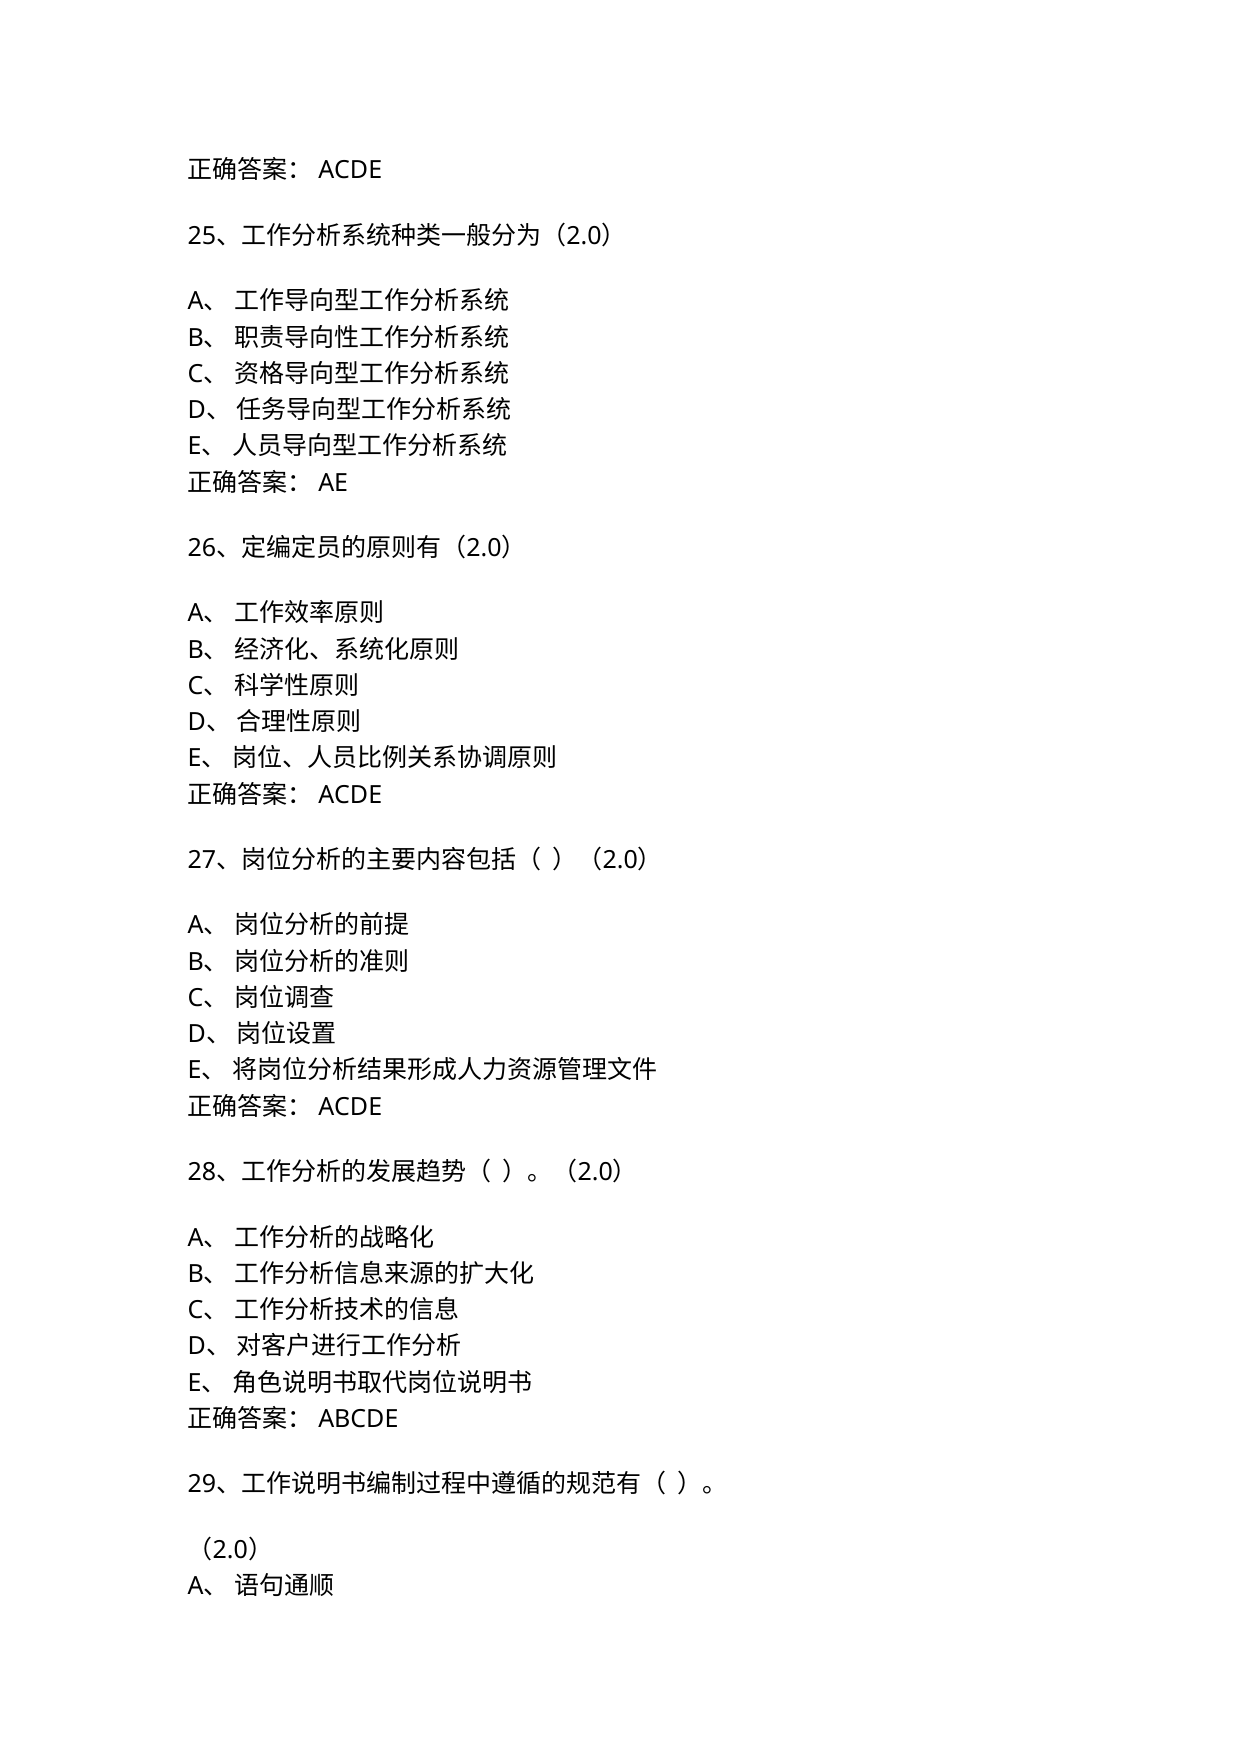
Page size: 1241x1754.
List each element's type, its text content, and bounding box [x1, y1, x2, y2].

text 正确答案： ABCDE [187, 1398, 1053, 1434]
text （2.0） [187, 1529, 1053, 1565]
text B、 职责导向性工作分析系统 [187, 317, 1053, 353]
text 28、工作分析的发展趋势（ ）。（2.0） [187, 1152, 1053, 1188]
text C、 科学性原则 [187, 665, 1053, 702]
text B、 工作分析信息来源的扩大化 [187, 1253, 1053, 1289]
text 正确答案： AE [187, 462, 1053, 498]
text A、 工作导向型工作分析系统 [187, 281, 1053, 317]
text A、 语句通顺 [187, 1565, 1053, 1602]
text E、 角色说明书取代岗位说明书 [187, 1362, 1053, 1398]
text 26、定编定员的原则有（2.0） [187, 527, 1053, 564]
text B、 岗位分析的准则 [187, 941, 1053, 977]
text C、 岗位调查 [187, 977, 1053, 1014]
text E、 岗位、人员比例关系协调原则 [187, 738, 1053, 774]
text A、 工作分析的战略化 [187, 1217, 1053, 1253]
text 正确答案： ACDE [187, 774, 1053, 810]
text D、 对客户进行工作分析 [187, 1326, 1053, 1362]
text 正确答案： ACDE [187, 1086, 1053, 1122]
text A、 岗位分析的前提 [187, 905, 1053, 941]
text C、 资格导向型工作分析系统 [187, 353, 1053, 389]
text E、 人员导向型工作分析系统 [187, 426, 1053, 462]
text 27、岗位分析的主要内容包括（ ）（2.0） [187, 839, 1053, 876]
text A、 工作效率原则 [187, 593, 1053, 629]
text D、 合理性原则 [187, 702, 1053, 738]
text D、 岗位设置 [187, 1014, 1053, 1050]
text 29、工作说明书编制过程中遵循的规范有（ ）。 [187, 1464, 1053, 1500]
text B、 经济化、系统化原则 [187, 629, 1053, 665]
text 正确答案： ACDE [187, 150, 1053, 186]
text 25、工作分析系统种类一般分为（2.0） [187, 215, 1053, 252]
text C、 工作分析技术的信息 [187, 1289, 1053, 1326]
text E、 将岗位分析结果形成人力资源管理文件 [187, 1050, 1053, 1086]
text D、 任务导向型工作分析系统 [187, 389, 1053, 426]
